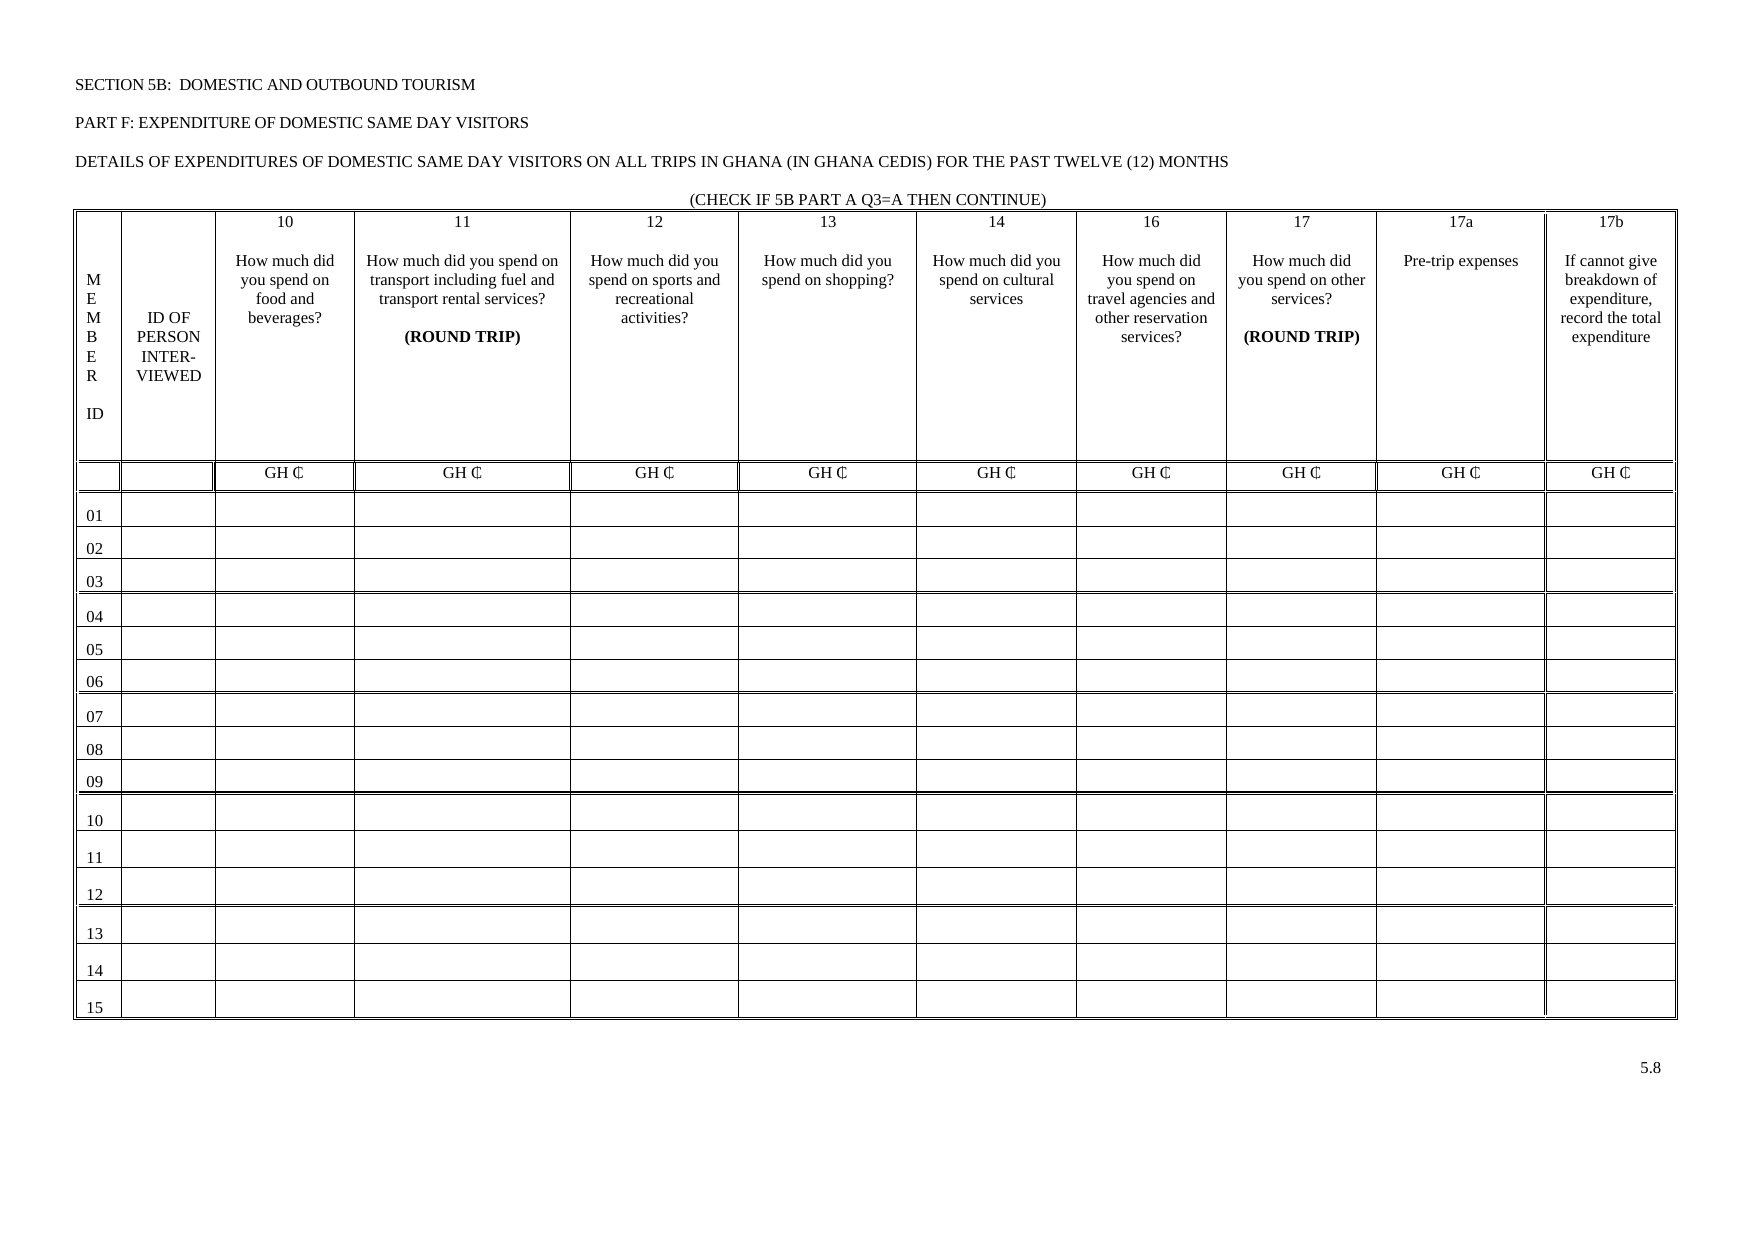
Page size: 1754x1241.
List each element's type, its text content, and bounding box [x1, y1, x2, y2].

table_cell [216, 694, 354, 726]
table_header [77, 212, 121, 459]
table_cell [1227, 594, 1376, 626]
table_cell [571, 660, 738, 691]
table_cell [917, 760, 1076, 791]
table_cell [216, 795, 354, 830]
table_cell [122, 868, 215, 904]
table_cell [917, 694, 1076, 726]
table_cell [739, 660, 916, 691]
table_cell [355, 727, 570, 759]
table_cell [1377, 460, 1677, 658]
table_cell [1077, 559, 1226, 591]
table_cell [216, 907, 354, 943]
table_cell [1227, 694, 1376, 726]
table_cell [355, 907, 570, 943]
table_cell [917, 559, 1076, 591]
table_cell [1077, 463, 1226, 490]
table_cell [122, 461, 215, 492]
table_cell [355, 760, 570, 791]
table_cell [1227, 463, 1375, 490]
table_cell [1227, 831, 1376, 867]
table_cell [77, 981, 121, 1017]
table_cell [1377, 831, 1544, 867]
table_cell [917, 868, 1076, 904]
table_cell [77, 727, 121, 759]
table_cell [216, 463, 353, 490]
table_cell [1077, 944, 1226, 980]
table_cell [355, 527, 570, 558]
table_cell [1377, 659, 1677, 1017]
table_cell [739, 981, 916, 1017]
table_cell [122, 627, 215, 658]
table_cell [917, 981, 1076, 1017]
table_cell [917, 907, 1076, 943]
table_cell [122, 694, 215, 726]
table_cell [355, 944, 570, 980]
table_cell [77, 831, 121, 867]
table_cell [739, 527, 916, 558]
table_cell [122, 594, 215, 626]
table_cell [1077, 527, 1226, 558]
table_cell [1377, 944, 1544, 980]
text 5.8 [75, 1058, 1661, 1077]
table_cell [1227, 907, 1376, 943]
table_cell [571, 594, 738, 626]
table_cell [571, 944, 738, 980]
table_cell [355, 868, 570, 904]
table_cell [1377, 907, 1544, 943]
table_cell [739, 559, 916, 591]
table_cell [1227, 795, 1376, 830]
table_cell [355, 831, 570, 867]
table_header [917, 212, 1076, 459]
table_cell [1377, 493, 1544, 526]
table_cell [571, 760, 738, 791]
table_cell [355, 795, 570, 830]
text (CHECK IF 5B PART A Q3=A THEN CONTINUE) [75, 190, 1661, 209]
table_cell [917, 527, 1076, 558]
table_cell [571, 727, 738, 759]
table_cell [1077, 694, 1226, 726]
text PART F: EXPENDITURE OF DOMESTIC SAME DAY VISITORS [75, 113, 1661, 132]
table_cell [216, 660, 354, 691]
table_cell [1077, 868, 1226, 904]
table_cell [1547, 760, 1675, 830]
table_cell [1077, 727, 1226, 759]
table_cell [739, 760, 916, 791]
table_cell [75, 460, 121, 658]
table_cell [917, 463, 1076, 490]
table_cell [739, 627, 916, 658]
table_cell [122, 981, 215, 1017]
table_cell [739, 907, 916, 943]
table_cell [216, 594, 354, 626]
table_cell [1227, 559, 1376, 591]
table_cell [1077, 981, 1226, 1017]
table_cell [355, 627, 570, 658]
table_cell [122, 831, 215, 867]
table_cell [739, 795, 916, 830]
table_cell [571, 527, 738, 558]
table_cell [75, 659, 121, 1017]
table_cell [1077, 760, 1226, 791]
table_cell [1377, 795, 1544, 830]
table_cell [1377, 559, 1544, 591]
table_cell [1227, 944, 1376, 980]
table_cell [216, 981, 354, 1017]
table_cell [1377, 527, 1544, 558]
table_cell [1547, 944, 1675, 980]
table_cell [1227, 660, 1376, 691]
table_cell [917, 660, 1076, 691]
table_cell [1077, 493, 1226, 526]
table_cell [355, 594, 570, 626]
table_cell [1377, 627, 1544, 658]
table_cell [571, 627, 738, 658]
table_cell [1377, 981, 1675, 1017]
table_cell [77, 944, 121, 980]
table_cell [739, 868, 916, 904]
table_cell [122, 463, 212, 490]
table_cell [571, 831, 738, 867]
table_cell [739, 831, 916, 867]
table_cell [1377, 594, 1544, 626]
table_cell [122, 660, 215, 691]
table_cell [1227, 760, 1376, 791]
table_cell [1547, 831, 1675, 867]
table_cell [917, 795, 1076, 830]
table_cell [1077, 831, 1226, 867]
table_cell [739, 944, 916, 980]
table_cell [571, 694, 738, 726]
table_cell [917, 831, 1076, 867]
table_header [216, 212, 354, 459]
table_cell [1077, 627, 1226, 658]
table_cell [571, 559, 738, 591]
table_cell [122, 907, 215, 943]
text SECTION 5B: DOMESTIC AND OUTBOUND TOURISM [75, 75, 1661, 94]
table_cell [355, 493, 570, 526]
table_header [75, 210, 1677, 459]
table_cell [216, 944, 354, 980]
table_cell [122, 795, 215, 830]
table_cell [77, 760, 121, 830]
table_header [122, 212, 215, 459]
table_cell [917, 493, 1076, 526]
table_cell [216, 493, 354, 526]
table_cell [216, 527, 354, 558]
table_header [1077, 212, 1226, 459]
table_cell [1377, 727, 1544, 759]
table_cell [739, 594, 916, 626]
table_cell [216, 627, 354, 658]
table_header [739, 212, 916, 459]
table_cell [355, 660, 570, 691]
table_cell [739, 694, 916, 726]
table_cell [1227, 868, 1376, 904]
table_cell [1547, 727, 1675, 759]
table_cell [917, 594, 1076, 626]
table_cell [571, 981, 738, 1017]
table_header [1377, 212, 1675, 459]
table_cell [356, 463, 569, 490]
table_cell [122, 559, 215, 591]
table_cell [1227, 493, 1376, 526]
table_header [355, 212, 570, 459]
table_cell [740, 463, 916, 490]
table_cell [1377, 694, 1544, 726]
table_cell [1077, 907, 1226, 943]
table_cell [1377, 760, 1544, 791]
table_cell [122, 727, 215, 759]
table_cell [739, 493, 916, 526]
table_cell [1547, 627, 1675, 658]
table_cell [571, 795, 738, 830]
text DETAILS OF EXPENDITURES OF DOMESTIC SAME DAY VISITORS ON ALL TRIPS IN GHANA (IN GHANA CEDIS) FOR THE PAST TWELVE (12) MONTHS [75, 152, 1661, 171]
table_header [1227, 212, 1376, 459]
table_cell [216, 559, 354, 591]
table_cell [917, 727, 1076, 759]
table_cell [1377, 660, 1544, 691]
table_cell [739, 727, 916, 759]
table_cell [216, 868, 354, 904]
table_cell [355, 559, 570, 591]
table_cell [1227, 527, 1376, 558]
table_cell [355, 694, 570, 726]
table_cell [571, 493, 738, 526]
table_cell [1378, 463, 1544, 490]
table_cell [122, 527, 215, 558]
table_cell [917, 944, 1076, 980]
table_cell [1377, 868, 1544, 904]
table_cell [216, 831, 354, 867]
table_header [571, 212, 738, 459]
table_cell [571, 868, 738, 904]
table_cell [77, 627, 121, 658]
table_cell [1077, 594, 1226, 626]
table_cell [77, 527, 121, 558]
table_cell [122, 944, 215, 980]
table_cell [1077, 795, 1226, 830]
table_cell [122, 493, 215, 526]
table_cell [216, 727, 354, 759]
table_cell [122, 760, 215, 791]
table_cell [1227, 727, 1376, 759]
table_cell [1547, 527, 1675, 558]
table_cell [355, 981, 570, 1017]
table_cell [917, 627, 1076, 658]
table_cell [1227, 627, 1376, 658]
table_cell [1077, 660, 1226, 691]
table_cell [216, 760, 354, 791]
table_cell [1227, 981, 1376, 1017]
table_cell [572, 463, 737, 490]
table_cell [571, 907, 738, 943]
